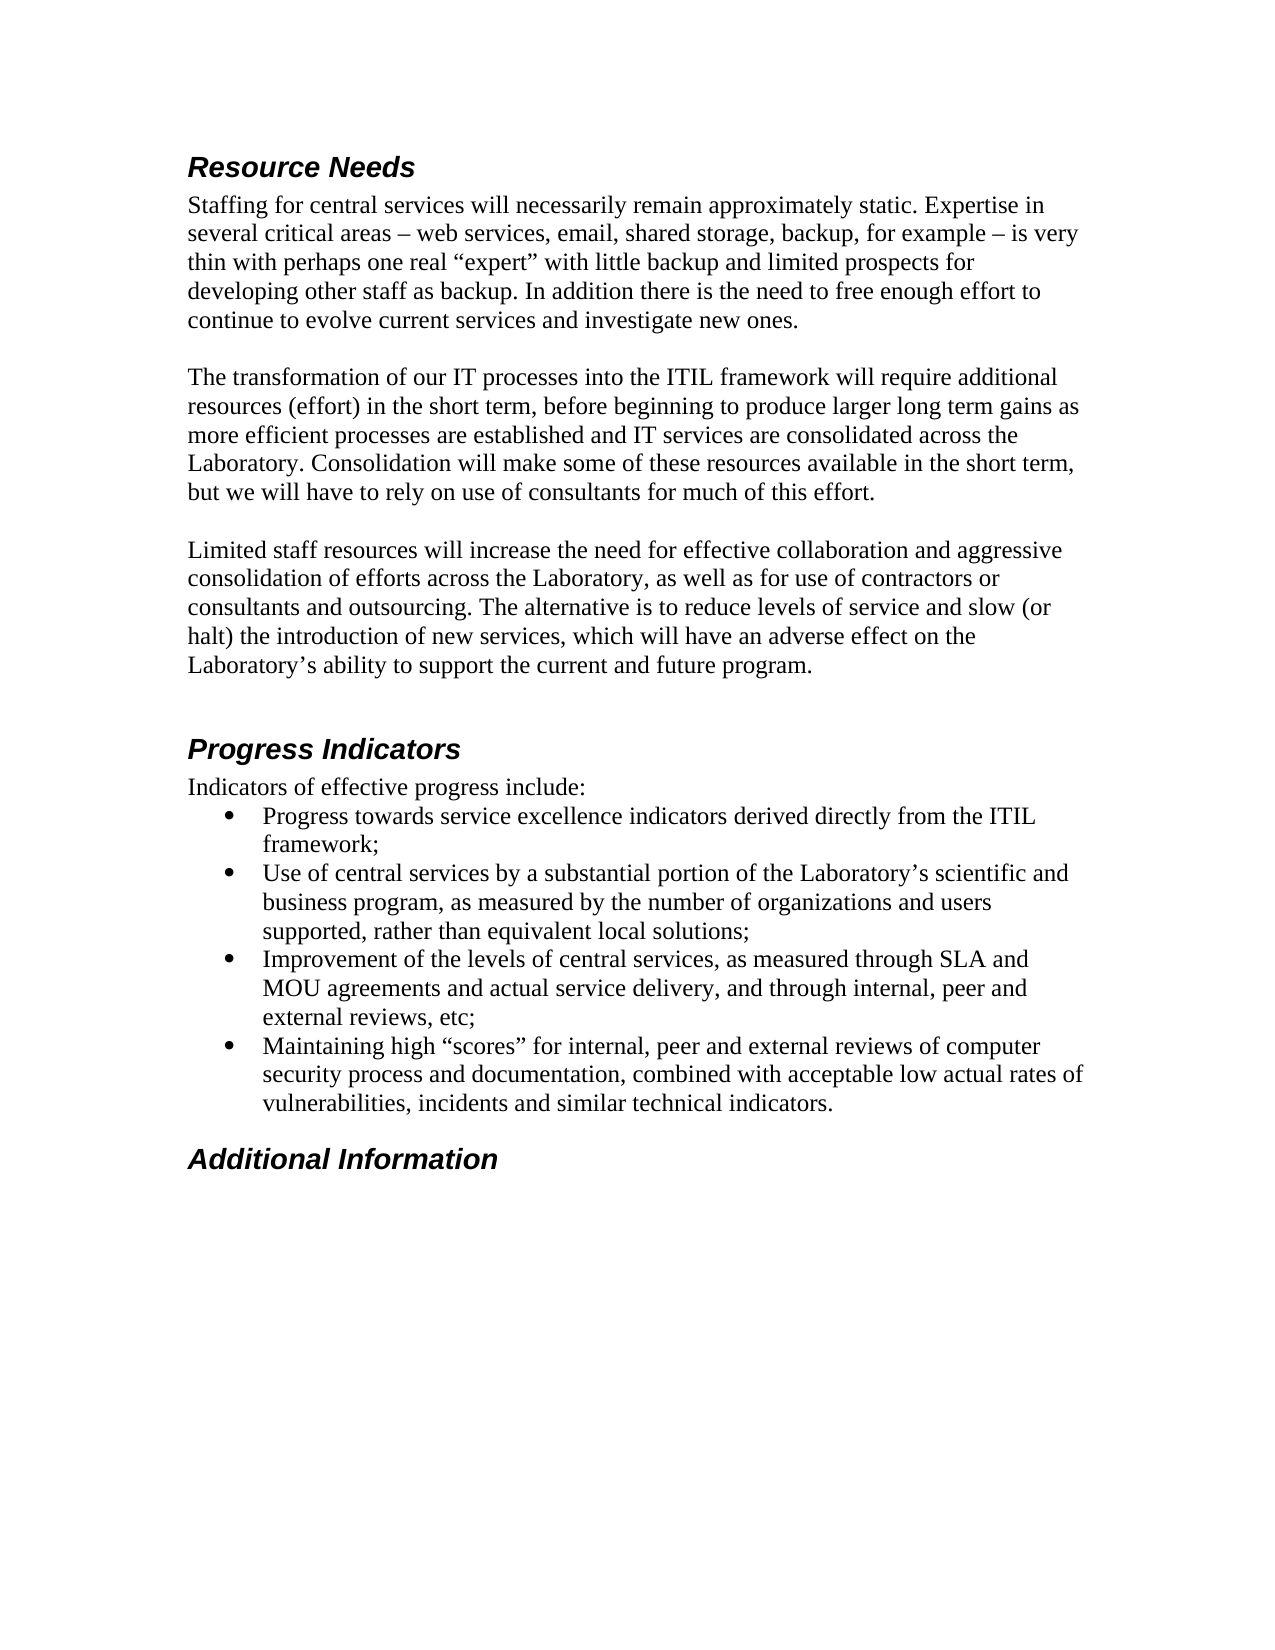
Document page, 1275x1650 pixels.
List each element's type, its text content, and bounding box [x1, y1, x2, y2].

list Progress towards service excellence indicators derived directly from the ITIL framework; [225, 801, 1087, 858]
list Maintaining high “scores” for internal, peer and external reviews of computer security process and documentation, combined with acceptable low actual rates of vulnerabilities, incidents and similar technical indicators. [225, 1031, 1087, 1117]
subtitle Additional Information [187, 1142, 1087, 1176]
text Limited staff resources will increase the need for effective collaboration and aggressive consolidation of efforts across the Laboratory, as well as for use of contractors or consultants and outsourcing. The alternative is to reduce levels of service and slow (or halt) the introduction of new services, which will have an adverse effect on the Laboratory’s ability to support the current and future program. [187, 535, 1087, 678]
text The transformation of our IT processes into the ITIL framework will require additional resources (effort) in the short term, before beginning to produce larger long term gains as more efficient processes are established and IT services are consolidated across the Laboratory. Consolidation will make some of these resources available in the short term, but we will have to rely on use of consultants for much of this effort. [187, 362, 1087, 506]
subtitle Progress Indicators [187, 732, 1087, 766]
list Use of central services by a substantial portion of the Laboratory’s scientific and business program, as measured by the number of organizations and users supported, rather than equivalent local solutions; [225, 858, 1087, 944]
text Indicators of effective progress include: [187, 772, 1087, 801]
list Improvement of the levels of central services, as measured through SLA and MOU agreements and actual service delivery, and through internal, peer and external reviews, etc; [225, 944, 1087, 1031]
text Staffing for central services will necessarily remain approximately static. Expertise in several critical areas – web services, email, shared storage, backup, for example – is very thin with perhaps one real “expert” with little backup and limited prospects for developing other staff as backup. In addition there is the need to free enough effort to continue to evolve current services and investigate new ones. [187, 190, 1087, 333]
subtitle Resource Needs [187, 150, 1087, 183]
